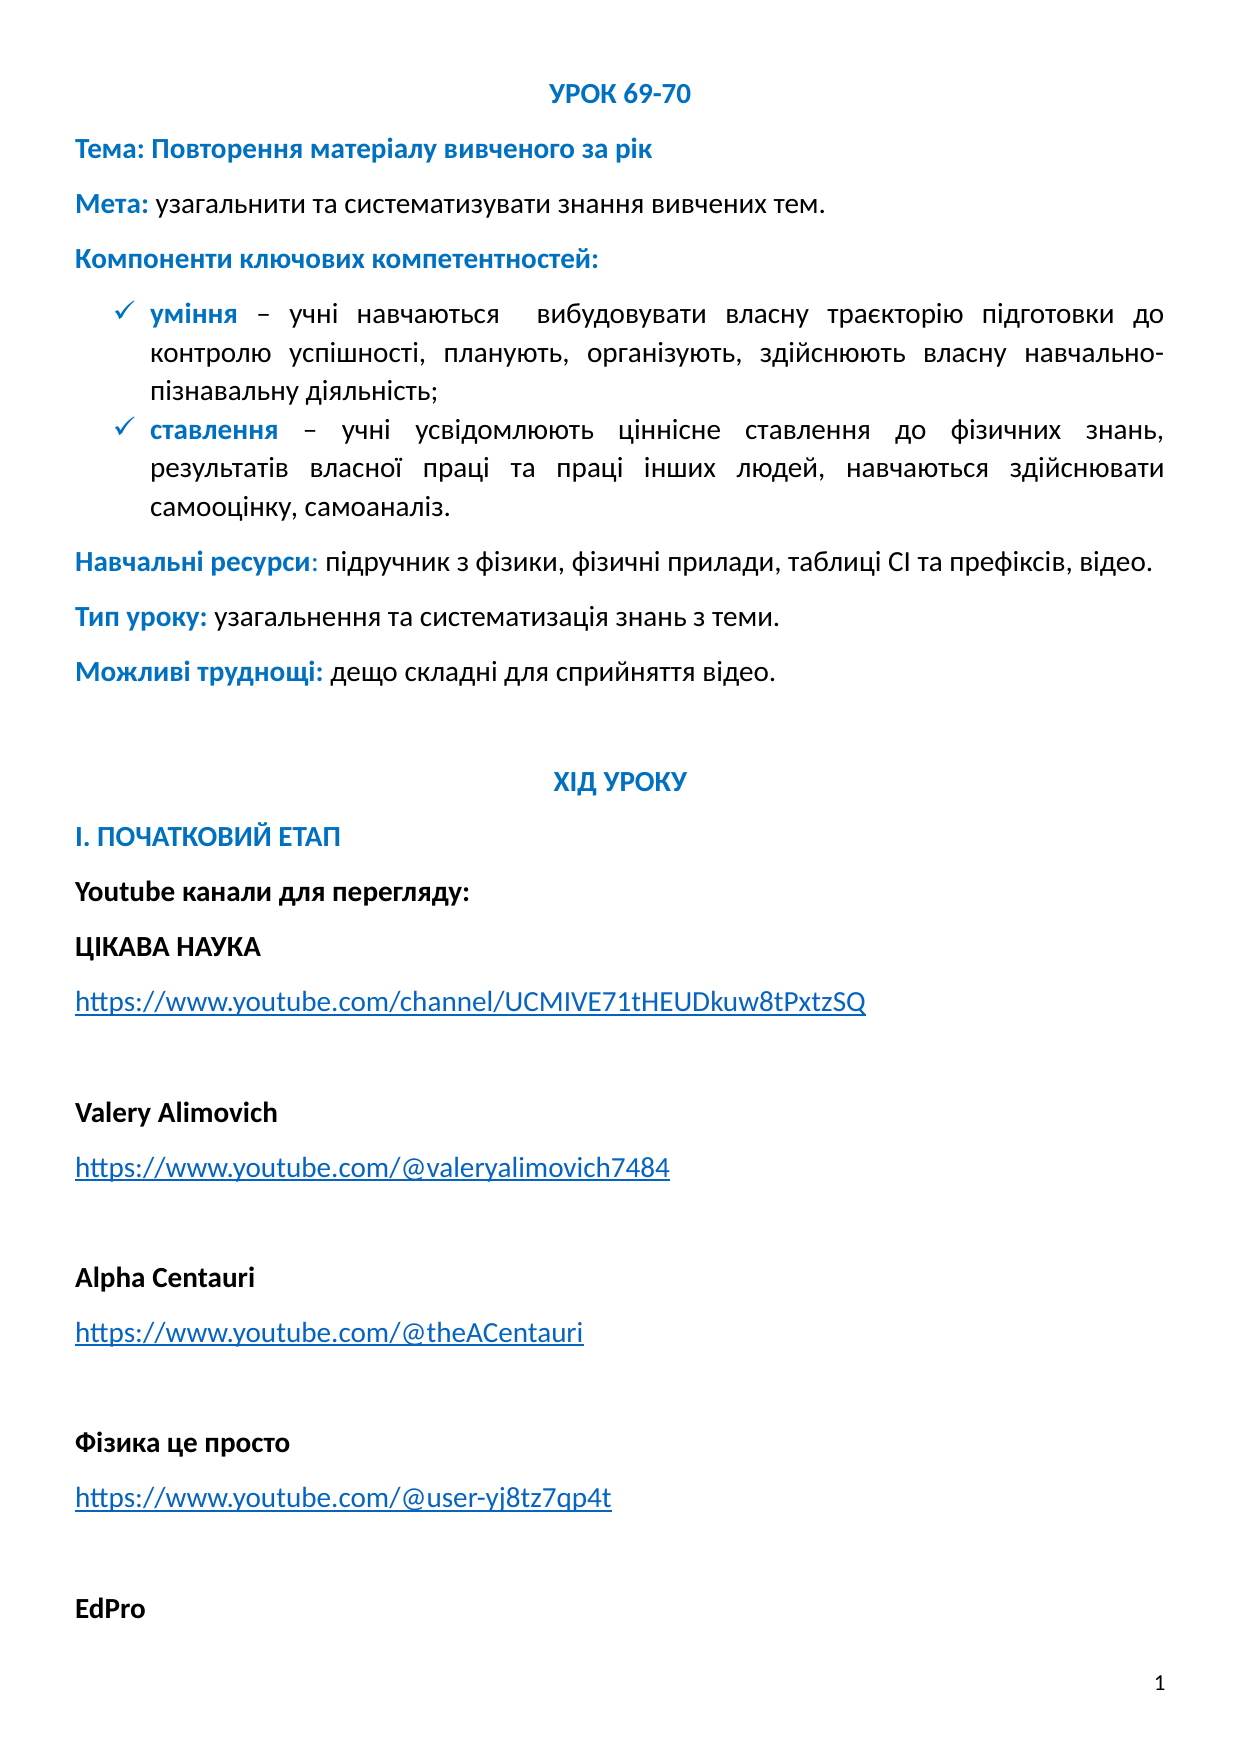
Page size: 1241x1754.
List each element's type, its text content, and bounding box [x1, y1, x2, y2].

text Тема: Повторення матеріалу вивченого за рік [75, 130, 1165, 166]
text Мета: узагальнити та систематизувати знання вивчених тем. [75, 185, 1165, 221]
list ставлення – учні усвідомлюють ціннісне ставлення до фізичних знань, результатів власної праці та праці інших людей, навчаються здійснювати самооцінку, самоаналіз. [112, 411, 1165, 523]
text EdPro [75, 1590, 1165, 1625]
text I. ПОЧАТКОВИЙ ЕТАП [75, 818, 1165, 854]
text Можливі труднощі: дещо складні для сприйняття відео. [75, 653, 1165, 688]
list уміння – учні навчаються вибудовувати власну траєкторію підготовки до контролю успішності, планують, організують, здійснюють власну навчально-пізнавальну діяльність; [112, 295, 1165, 408]
text Компоненти ключових компетентностей: [75, 240, 1165, 276]
text УРОК 69-70 [75, 75, 1165, 111]
text Youtube канали для перегляду: [75, 873, 1165, 909]
text ЦІКАВА НАУКА [75, 928, 1165, 964]
text Фізика це просто [75, 1424, 1165, 1460]
text Тип уроку: узагальнення та систематизація знань з теми. [75, 598, 1165, 633]
text ХІД УРОКУ [75, 763, 1165, 799]
text Valery Alimovich [75, 1094, 1165, 1129]
text Alpha Centauri [75, 1259, 1165, 1295]
text https://www.youtube.com/@user-yj8tz7qp4t [75, 1479, 1165, 1515]
text https://www.youtube.com/@valeryalimovich7484 [75, 1149, 1165, 1184]
text https://www.youtube.com/@theACentauri [75, 1314, 1165, 1350]
text https://www.youtube.com/channel/UCMIVE71tHEUDkuw8tPxtzSQ [75, 983, 1165, 1019]
text Навчальні ресурси: підручник з фізики, фізичні прилади, таблиці СІ та префіксів, відео. [75, 543, 1165, 578]
